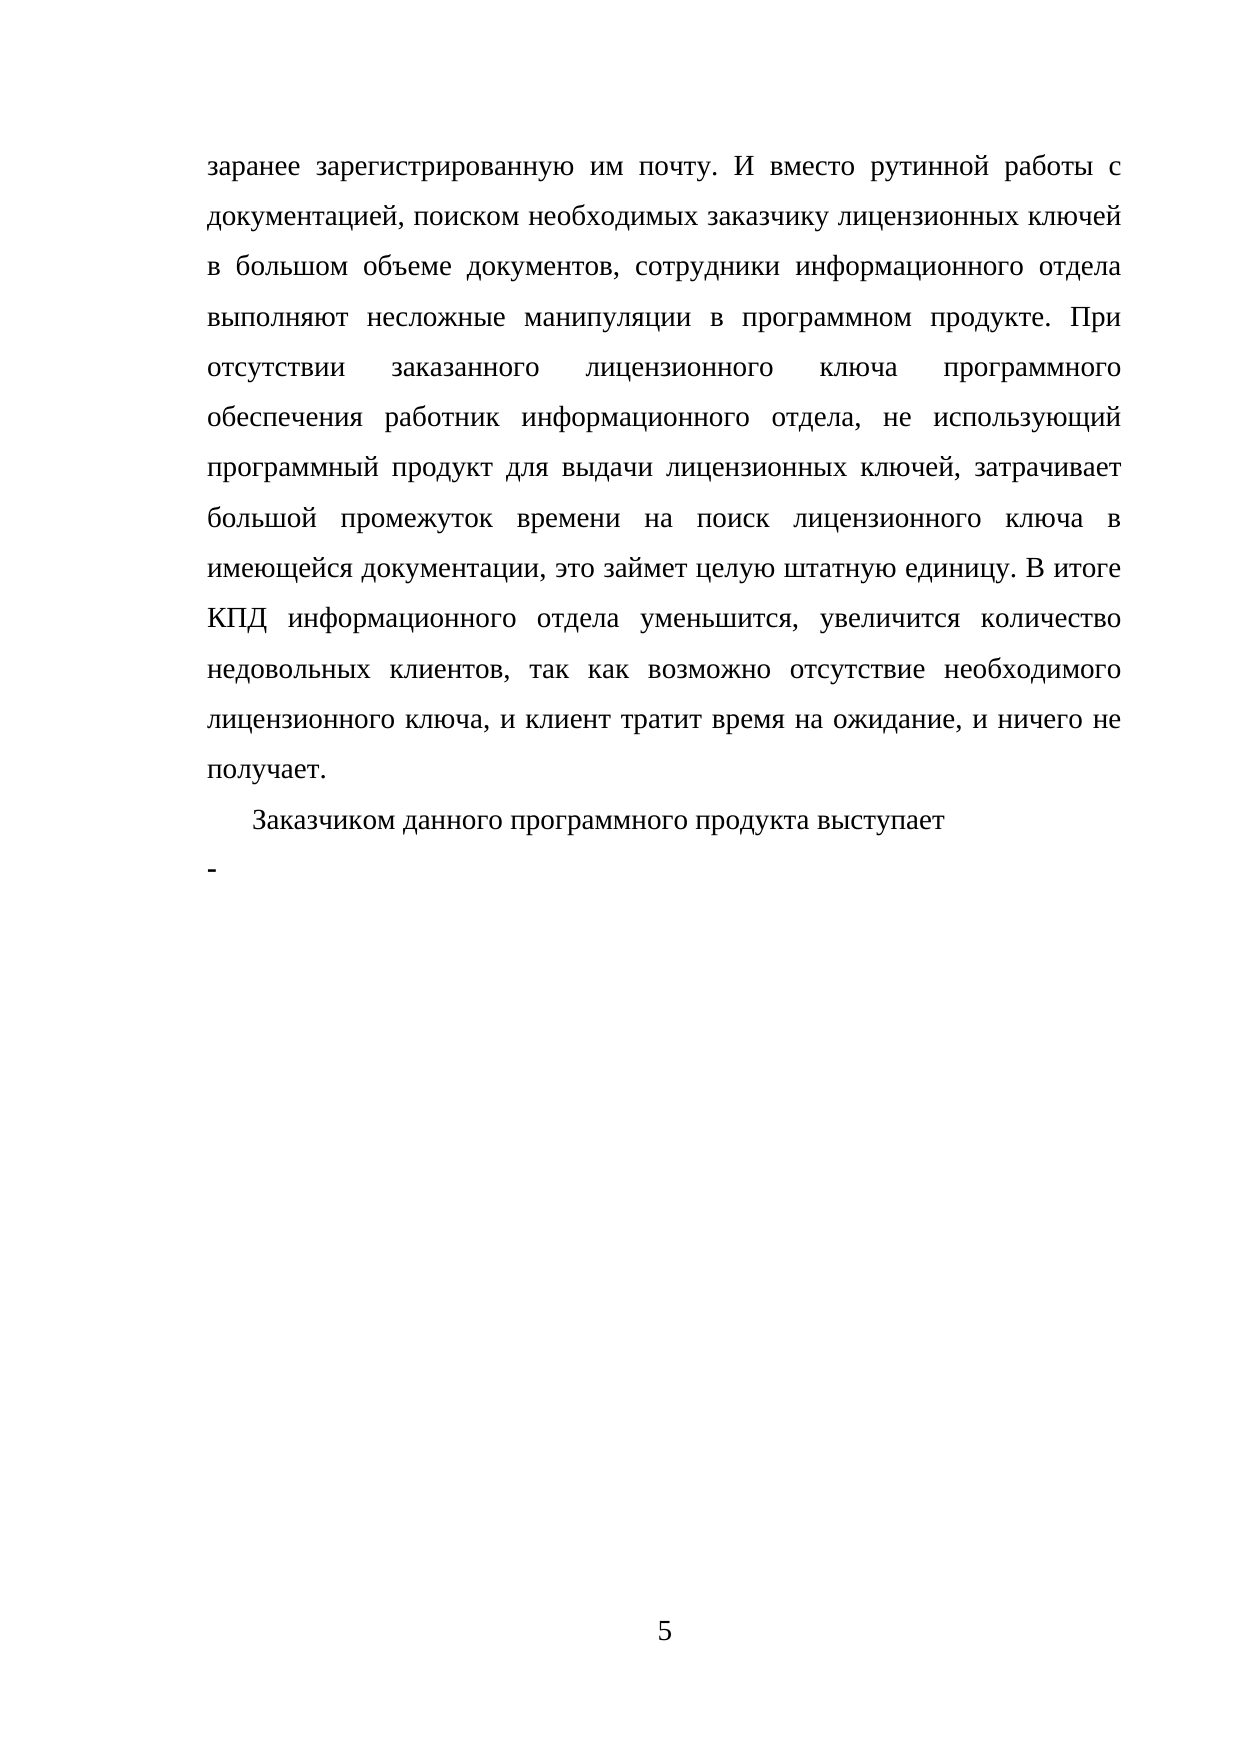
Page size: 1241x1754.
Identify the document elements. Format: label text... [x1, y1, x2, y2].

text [207, 148, 1122, 785]
text Заказчиком данного программного продукта выступает [207, 802, 1122, 835]
